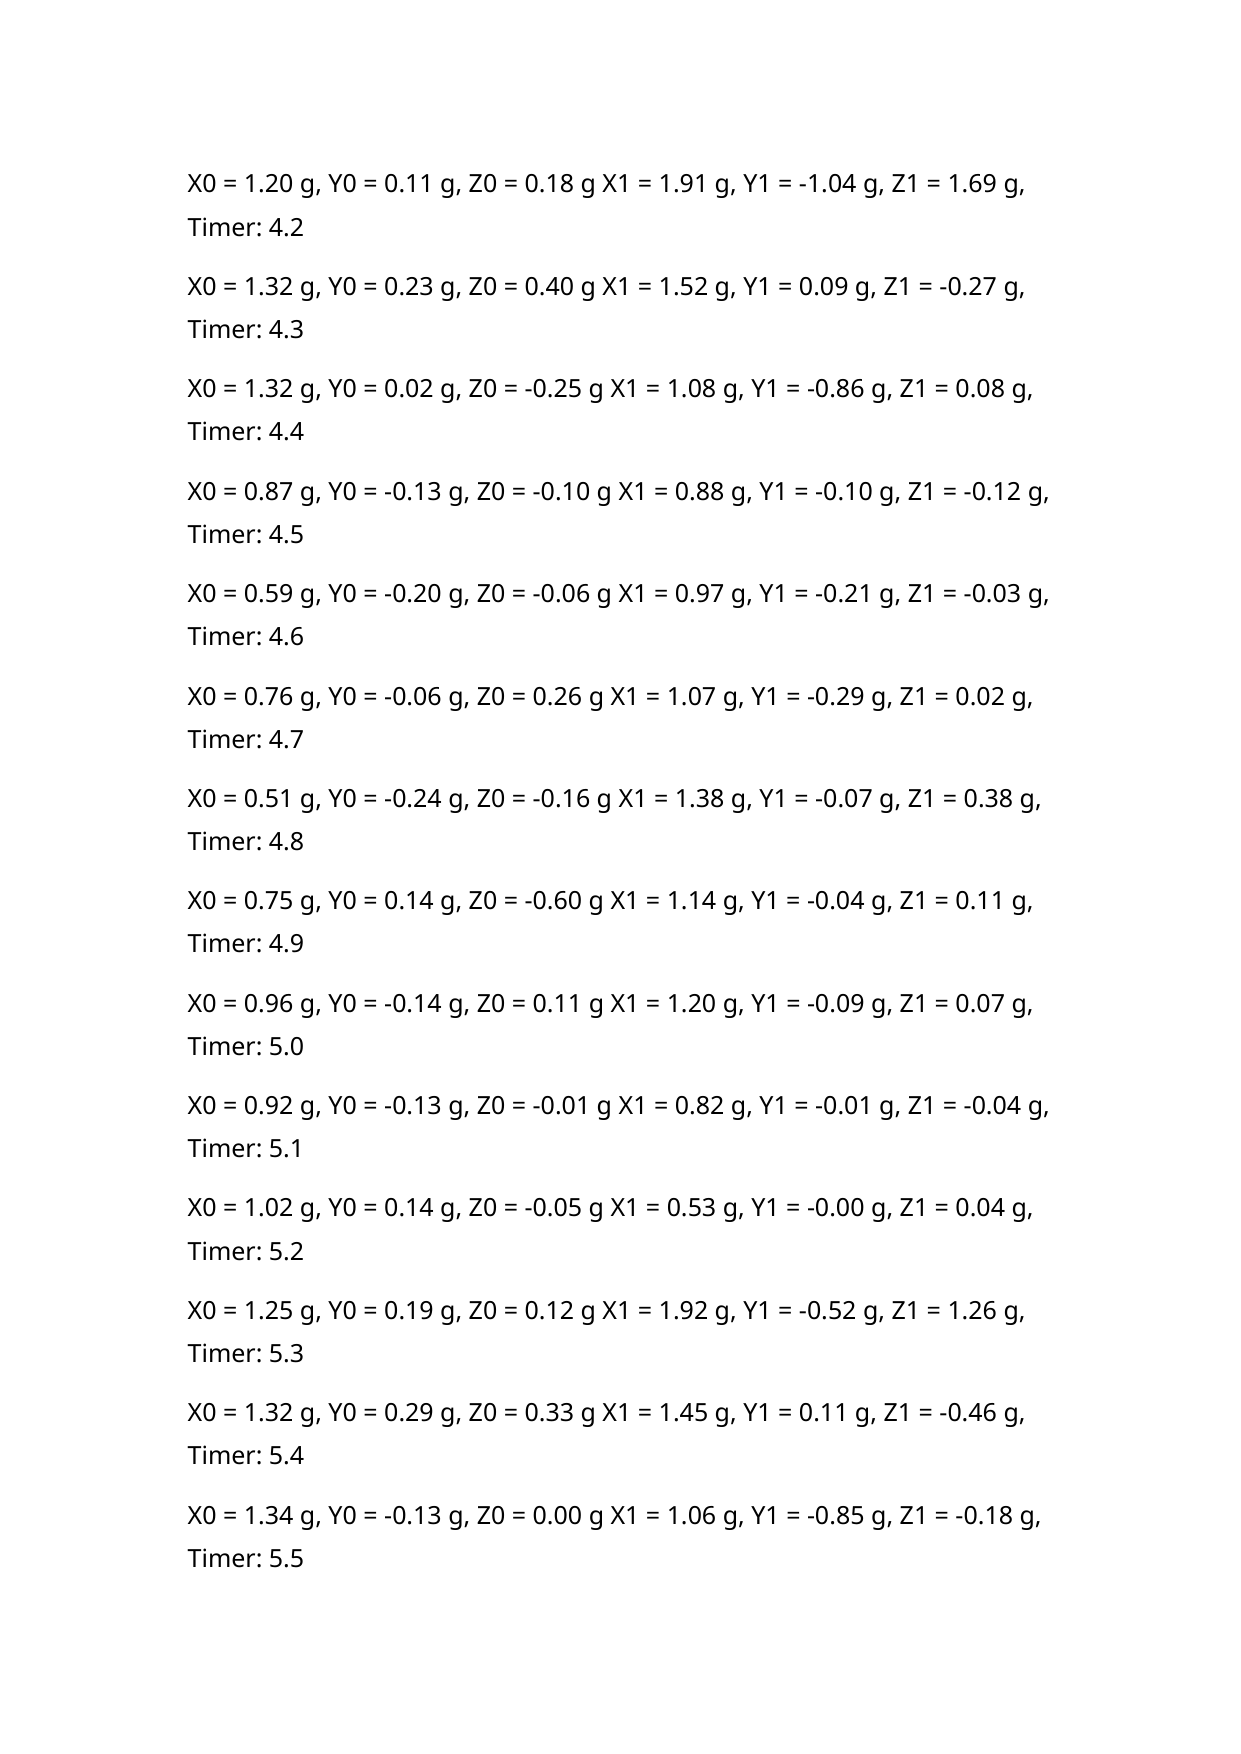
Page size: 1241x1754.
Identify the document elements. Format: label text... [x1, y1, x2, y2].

text X0 = 0.75 g, Y0 = 0.14 g, Z0 = -0.60 g X1 = 1.14 g, Y1 = -0.04 g, Z1 = 0.11 g, Timer: 4.9 [187, 881, 1053, 962]
text X0 = 0.87 g, Y0 = -0.13 g, Z0 = -0.10 g X1 = 0.88 g, Y1 = -0.10 g, Z1 = -0.12 g, Timer: 4.5 [187, 472, 1053, 552]
text X0 = 1.32 g, Y0 = 0.29 g, Z0 = 0.33 g X1 = 1.45 g, Y1 = 0.11 g, Z1 = -0.46 g, Timer: 5.4 [187, 1393, 1053, 1474]
text X0 = 0.96 g, Y0 = -0.14 g, Z0 = 0.11 g X1 = 1.20 g, Y1 = -0.09 g, Z1 = 0.07 g, Timer: 5.0 [187, 984, 1053, 1064]
text X0 = 1.34 g, Y0 = -0.13 g, Z0 = 0.00 g X1 = 1.06 g, Y1 = -0.85 g, Z1 = -0.18 g, Timer: 5.5 [187, 1496, 1053, 1576]
text X0 = 0.51 g, Y0 = -0.24 g, Z0 = -0.16 g X1 = 1.38 g, Y1 = -0.07 g, Z1 = 0.38 g, Timer: 4.8 [187, 779, 1053, 859]
text X0 = 1.25 g, Y0 = 0.19 g, Z0 = 0.12 g X1 = 1.92 g, Y1 = -0.52 g, Z1 = 1.26 g, Timer: 5.3 [187, 1291, 1053, 1371]
text X0 = 1.32 g, Y0 = 0.02 g, Z0 = -0.25 g X1 = 1.08 g, Y1 = -0.86 g, Z1 = 0.08 g, Timer: 4.4 [187, 369, 1053, 450]
text X0 = 1.02 g, Y0 = 0.14 g, Z0 = -0.05 g X1 = 0.53 g, Y1 = -0.00 g, Z1 = 0.04 g, Timer: 5.2 [187, 1188, 1053, 1269]
text X0 = 1.32 g, Y0 = 0.23 g, Z0 = 0.40 g X1 = 1.52 g, Y1 = 0.09 g, Z1 = -0.27 g, Timer: 4.3 [187, 267, 1053, 347]
text X0 = 0.92 g, Y0 = -0.13 g, Z0 = -0.01 g X1 = 0.82 g, Y1 = -0.01 g, Z1 = -0.04 g, Timer: 5.1 [187, 1086, 1053, 1167]
text X0 = 0.76 g, Y0 = -0.06 g, Z0 = 0.26 g X1 = 1.07 g, Y1 = -0.29 g, Z1 = 0.02 g, Timer: 4.7 [187, 676, 1053, 757]
text X0 = 1.20 g, Y0 = 0.11 g, Z0 = 0.18 g X1 = 1.91 g, Y1 = -1.04 g, Z1 = 1.69 g, Timer: 4.2 [187, 164, 1053, 245]
text X0 = 0.59 g, Y0 = -0.20 g, Z0 = -0.06 g X1 = 0.97 g, Y1 = -0.21 g, Z1 = -0.03 g, Timer: 4.6 [187, 574, 1053, 655]
